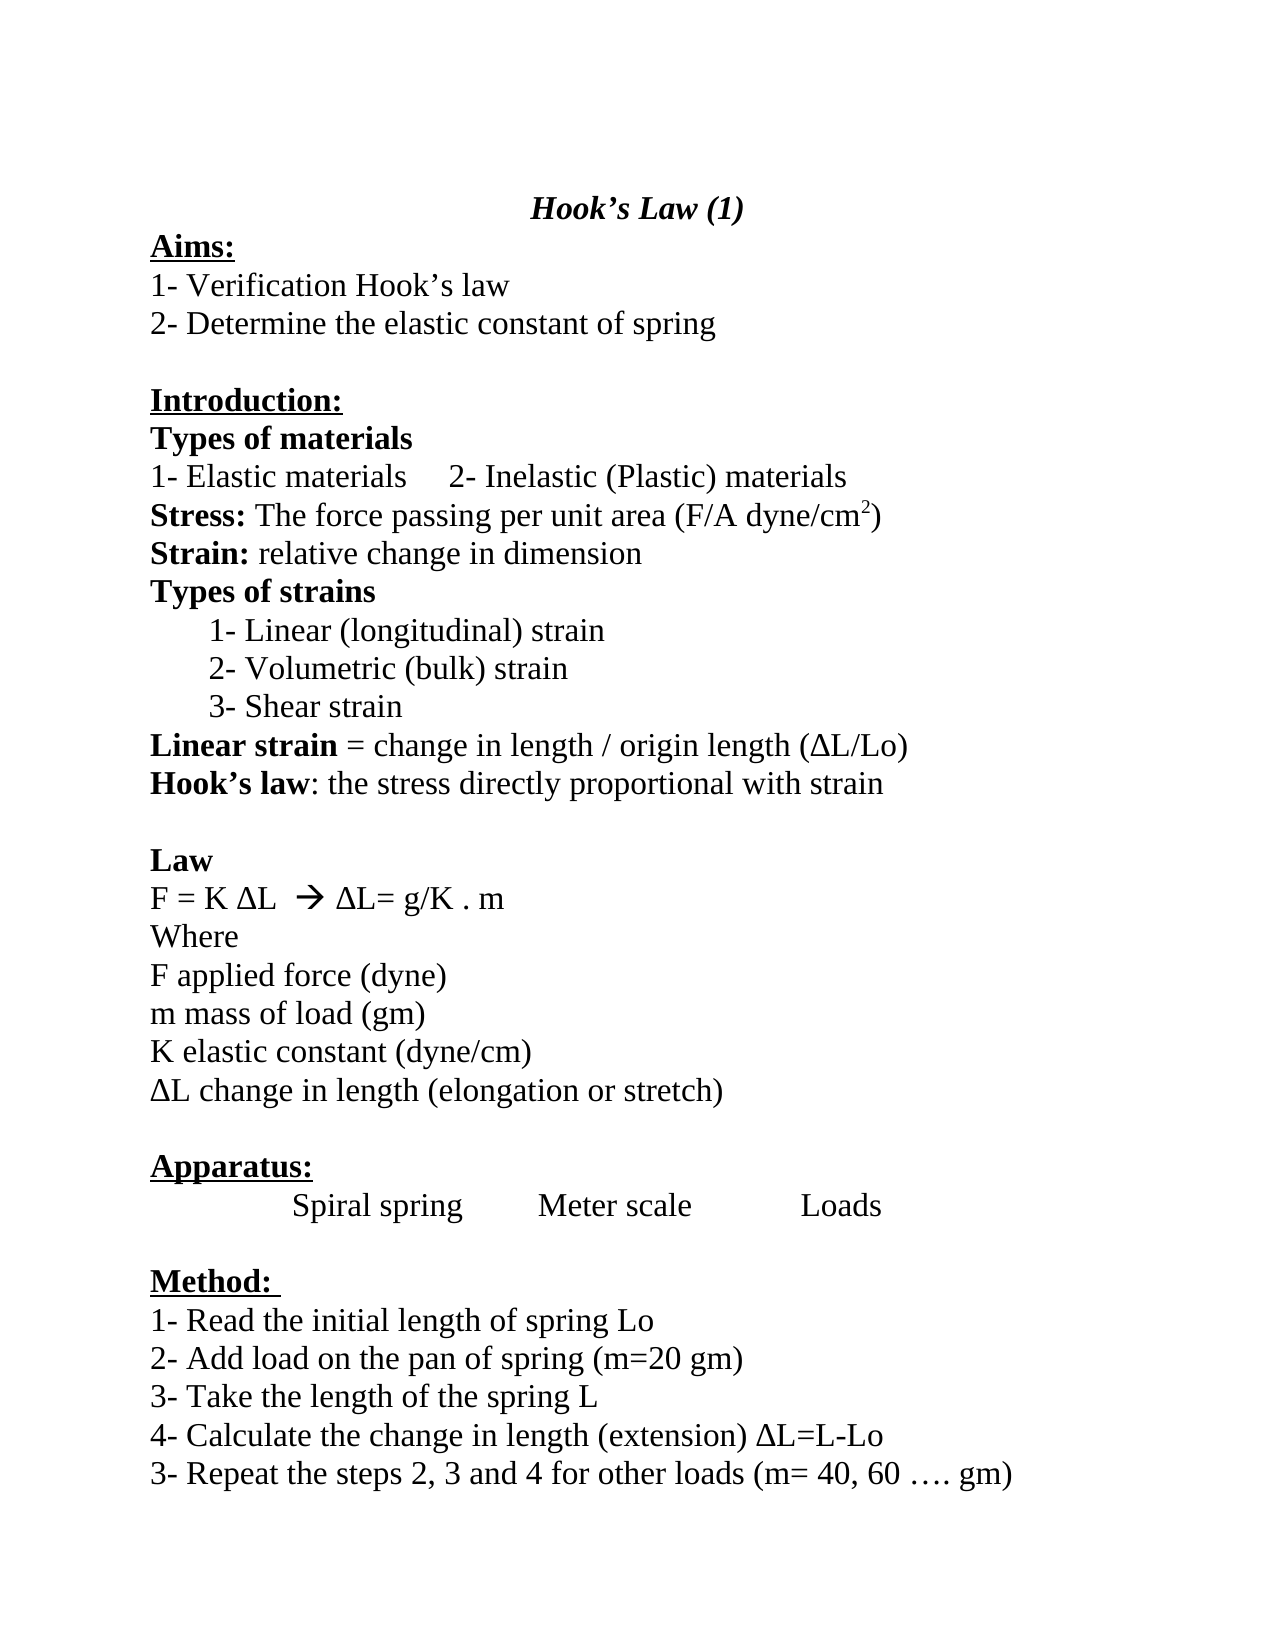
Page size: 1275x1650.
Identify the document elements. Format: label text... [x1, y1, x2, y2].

text 2- Volumetric (bulk) strain [150, 648, 1125, 687]
text 1- Read the initial length of spring Lo [150, 1300, 1125, 1338]
text 4- Calculate the change in length (extension) ∆L=L-Lo [150, 1415, 1125, 1453]
text m mass of load (gm) [150, 993, 1125, 1032]
text F applied force (dyne) [150, 955, 1125, 993]
text 3- Shear strain [150, 687, 1125, 725]
text Strain: relative change in dimension [150, 533, 1125, 572]
text 2- Add load on the pan of spring (m=20 gm) [150, 1338, 1125, 1377]
text 3- Repeat the steps 2, 3 and 4 for other loads (m= 40, 60 …. gm) [150, 1453, 1125, 1492]
text 1- Elastic materials 2- Inelastic (Plastic) materials [150, 457, 1125, 495]
text 1- Linear (longitudinal) strain [150, 610, 1125, 648]
text Linear strain = change in length / origin length (∆L/Lo) [150, 725, 1125, 763]
text Apparatus: [150, 1147, 1125, 1185]
text Law [150, 840, 1125, 878]
text K elastic constant (dyne/cm) [150, 1032, 1125, 1070]
text F = K ∆L ∆L= g/K . m [150, 878, 1125, 917]
text Hook’s Law (1) [150, 188, 1125, 227]
text Method: [150, 1262, 1125, 1300]
text Types of strains [150, 572, 1125, 610]
text Hook’s law: the stress directly proportional with strain [150, 763, 1125, 802]
text Introduction: [150, 380, 1125, 418]
text 2- Determine the elastic constant of spring [150, 303, 1125, 342]
text 3- Take the length of the spring L [150, 1377, 1125, 1415]
text ∆L change in length (elongation or stretch) [150, 1070, 1125, 1108]
text Where [150, 917, 1125, 955]
text Types of materials [150, 418, 1125, 457]
text Spiral spring Meter scale Loads [150, 1185, 1125, 1223]
text Aims: [150, 227, 1125, 265]
text Stress: The force passing per unit area (F/A dyne/cm2) [150, 495, 1125, 533]
text 1- Verification Hook’s law [150, 265, 1125, 303]
